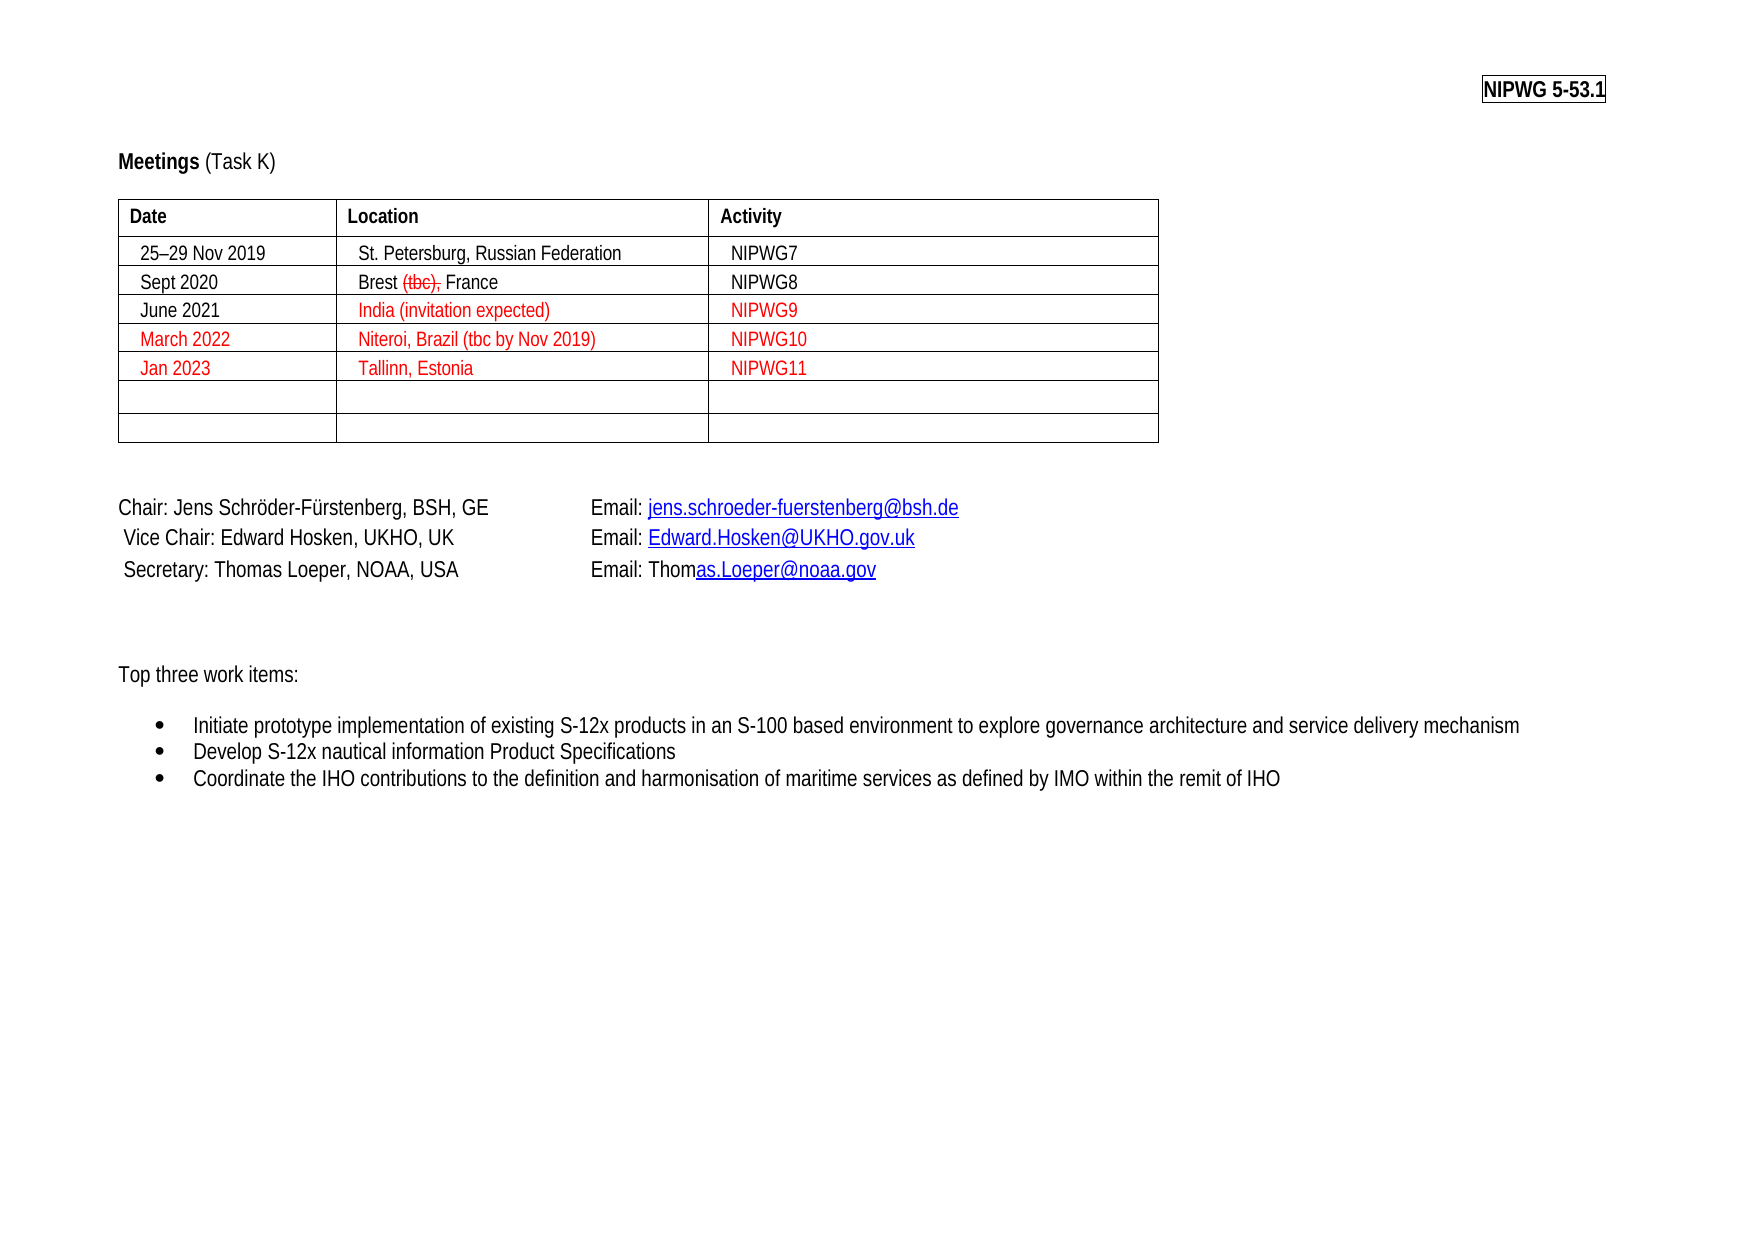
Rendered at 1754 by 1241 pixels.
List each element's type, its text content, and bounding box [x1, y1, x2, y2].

table_header Date [119, 200, 336, 236]
text Chair: Jens Schröder-Fürstenberg, BSH, GE Email: jens.schroeder-fuerstenberg@bsh.de Vice Chair: Edward Hosken, UKHO, UK Email: Edward.Hosken@UKHO.gov.uk Secretary: Thomas Loeper, NOAA, USA Email: Thomas.Loeper@noaa.gov [118, 494, 1606, 583]
table_cell NIPWG7 [709, 237, 1158, 265]
table_cell Niteroi, Brazil (tbc by Nov 2019) [337, 324, 708, 351]
table_cell 25–29 Nov 2019 [119, 237, 336, 265]
table_cell Jan 2023 [119, 352, 336, 380]
table_cell NIPWG8 [709, 266, 1158, 293]
table_cell NIPWG11 [709, 352, 1158, 380]
table_cell Brest (tbc), France [337, 266, 708, 293]
table_cell [709, 414, 1158, 442]
table_cell [337, 381, 708, 413]
table_cell [709, 381, 1158, 413]
text Meetings (Task K) [118, 148, 1606, 174]
list Develop S-12x nautical information Product Specifications [156, 738, 1606, 764]
text Top three work items: [118, 661, 1606, 687]
table_cell [337, 414, 708, 442]
table_cell Sept 2020 [119, 266, 336, 293]
table_header Activity [709, 200, 1158, 236]
table_cell St. Petersburg, Russian Federation [337, 237, 708, 265]
table_cell NIPWG9 [709, 295, 1158, 322]
list Coordinate the IHO contributions to the definition and harmonisation of maritime services as defined by IMO within the remit of IHO [156, 764, 1606, 791]
table_cell June 2021 [119, 295, 336, 322]
table_header Location [337, 200, 708, 236]
table_cell NIPWG10 [709, 324, 1158, 351]
table_cell [119, 381, 336, 413]
table_cell Tallinn, Estonia [337, 352, 708, 380]
table_cell India (invitation expected) [337, 295, 708, 322]
table_cell March 2022 [119, 324, 336, 351]
list Initiate prototype implementation of existing S-12x products in an S-100 based environment to explore governance architecture and service delivery mechanism [156, 712, 1606, 738]
table_cell [119, 414, 336, 442]
